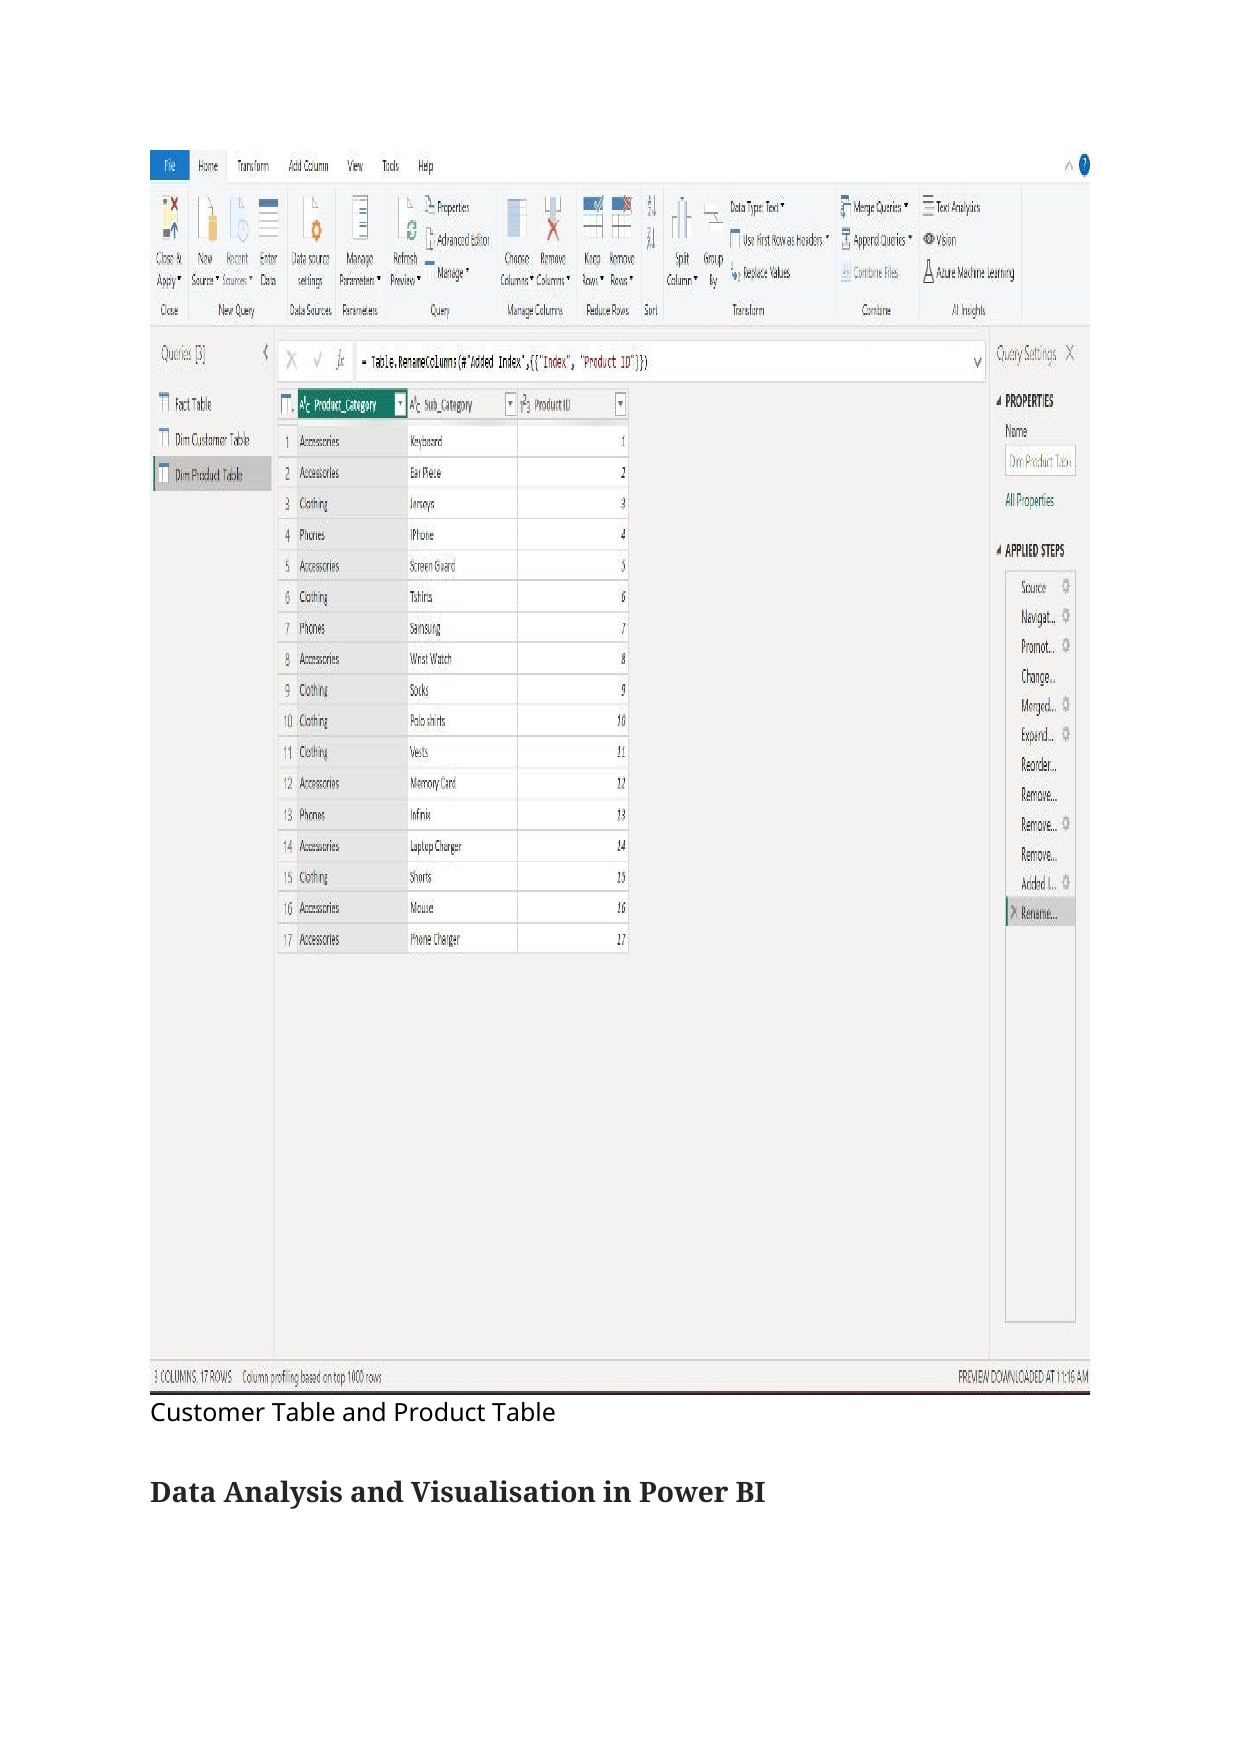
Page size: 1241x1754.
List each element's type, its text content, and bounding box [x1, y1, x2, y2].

text Data Analysis and Visualisation in Power BI [150, 1467, 1090, 1511]
picture [150, 150, 1091, 1395]
text Customer Table and Product Table [150, 1395, 1090, 1428]
